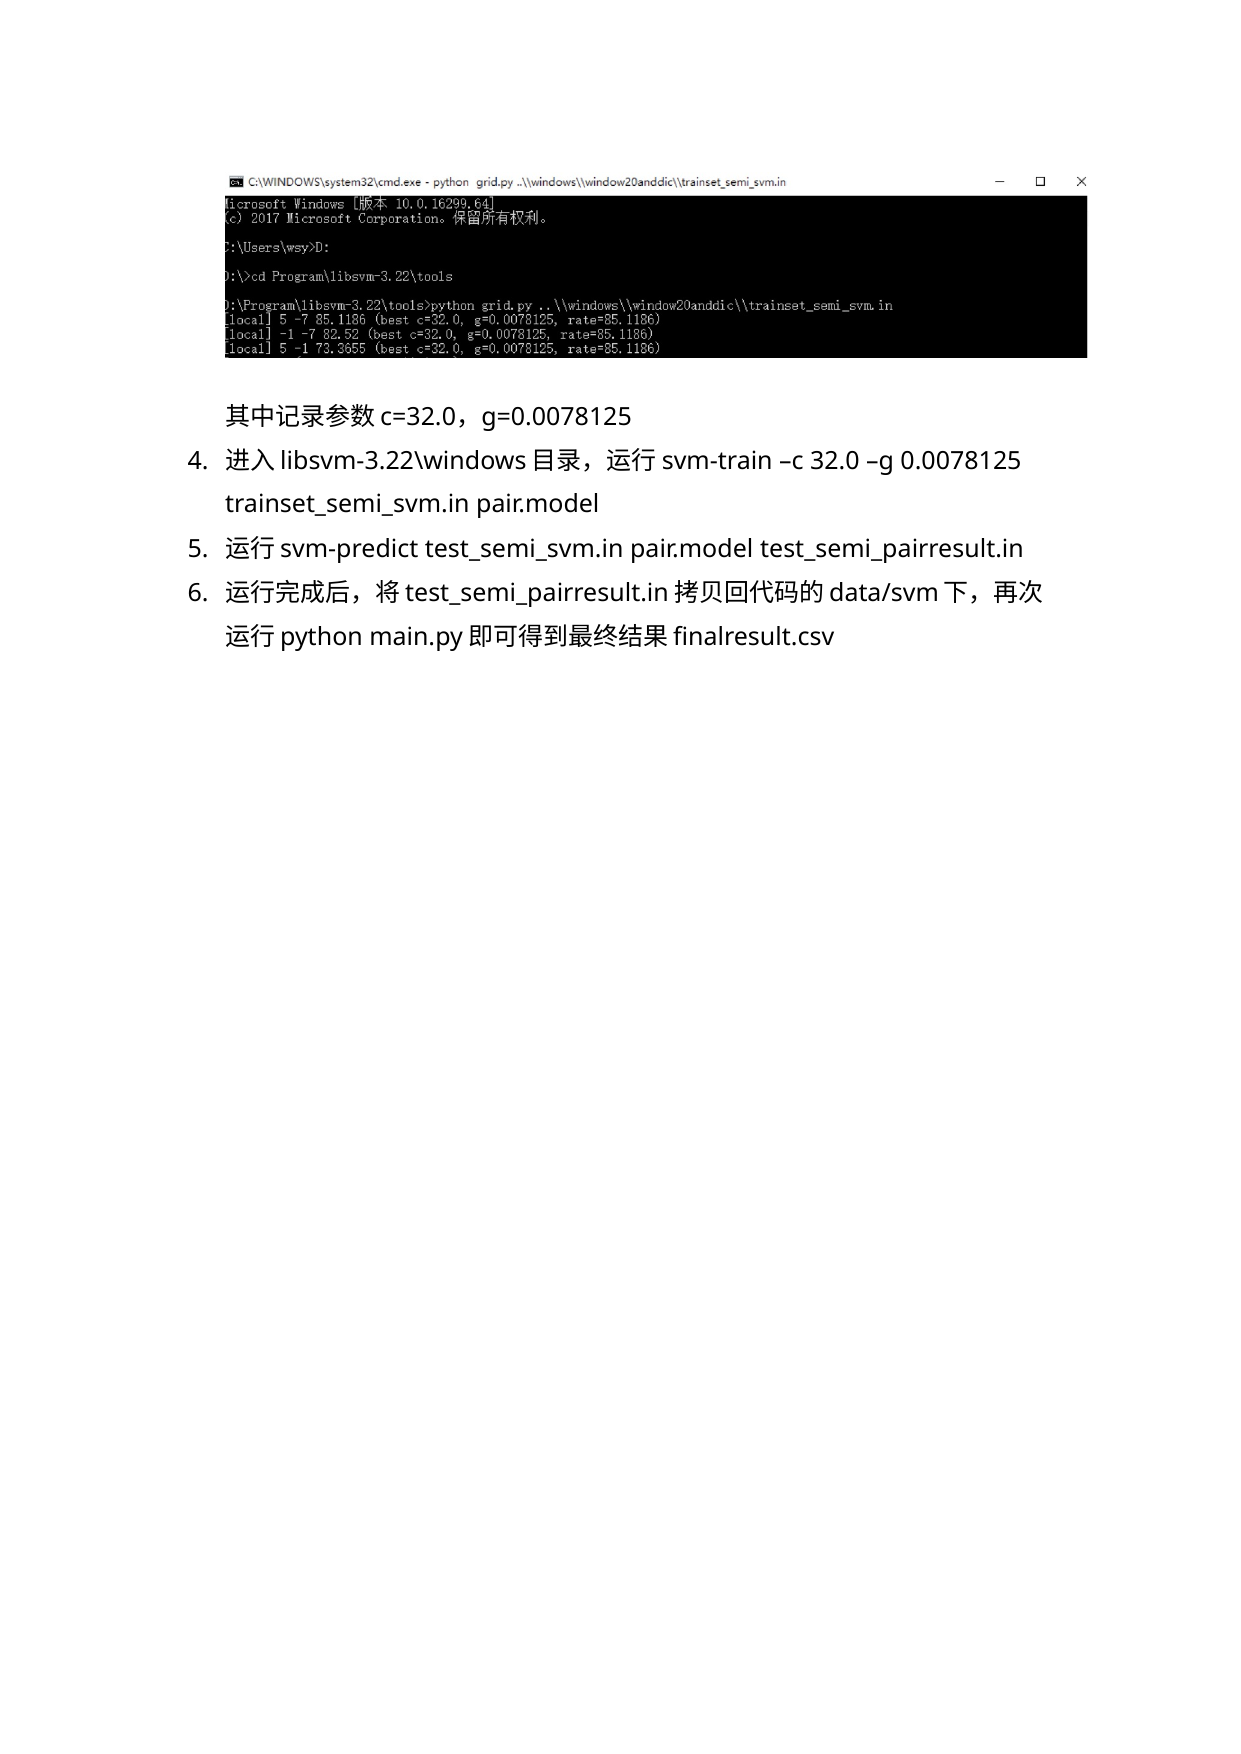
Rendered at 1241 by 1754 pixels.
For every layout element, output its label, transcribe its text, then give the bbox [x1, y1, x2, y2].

list 运行完成后，将test_semi_pairresult.in拷贝回代码的data/svm下，再次运行python main.py即可得到最终结果finalresult.csv [187, 568, 1053, 657]
list 进入libsvm-3.22\windows目录，运行svm-train –c 32.0 –g 0.0078125 trainset_semi_svm.in pair.model [187, 436, 1053, 524]
list 运行svm-predict test_semi_svm.in pair.model test_semi_pairresult.in [187, 524, 1053, 568]
list 其中记录参数c=32.0，g=0.0078125 [225, 392, 1053, 436]
picture [225, 172, 1089, 358]
